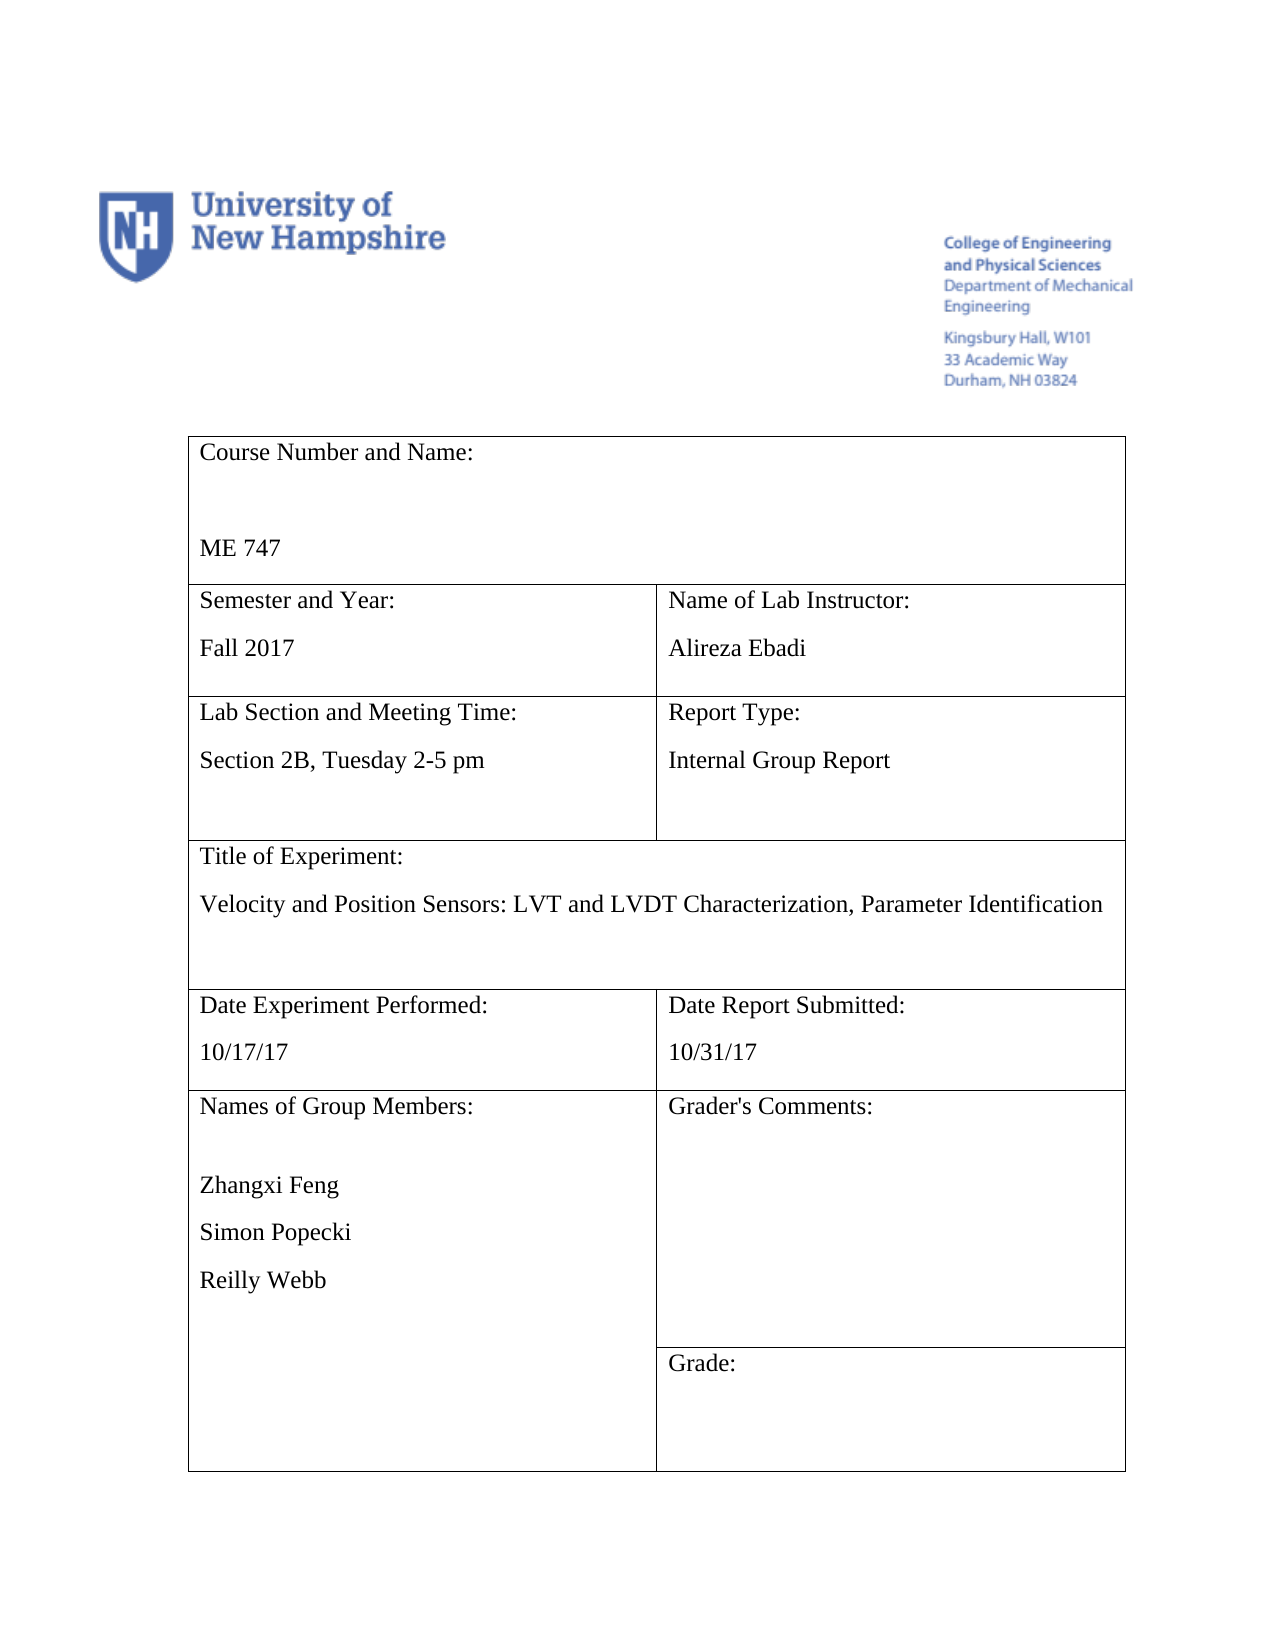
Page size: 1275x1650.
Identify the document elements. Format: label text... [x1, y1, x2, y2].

table_cell Report Type: Internal Group Report [657, 697, 1125, 840]
table_cell Grader's Comments: [657, 1091, 1125, 1347]
table_cell Title of Experiment: Velocity and Position Sensors: LVT and LVDT Characterization, Parameter Identification [189, 841, 1125, 989]
table_cell Names of Group Members: Zhangxi Feng Simon Popecki Reilly Webb [189, 1091, 656, 1471]
table_cell Date Experiment Performed: 10/17/17 [189, 990, 656, 1090]
table_header Course Number and Name: ME 747 [189, 437, 1125, 584]
table_cell Grade: [657, 1348, 1125, 1471]
table_cell Lab Section and Meeting Time: Section 2B, Tuesday 2-5 pm [189, 697, 656, 840]
table_cell Date Report Submitted: 10/31/17 [657, 990, 1125, 1090]
table_cell Name of Lab Instructor: Alireza Ebadi [657, 585, 1125, 696]
table_cell Semester and Year: Fall 2017 [189, 585, 656, 696]
